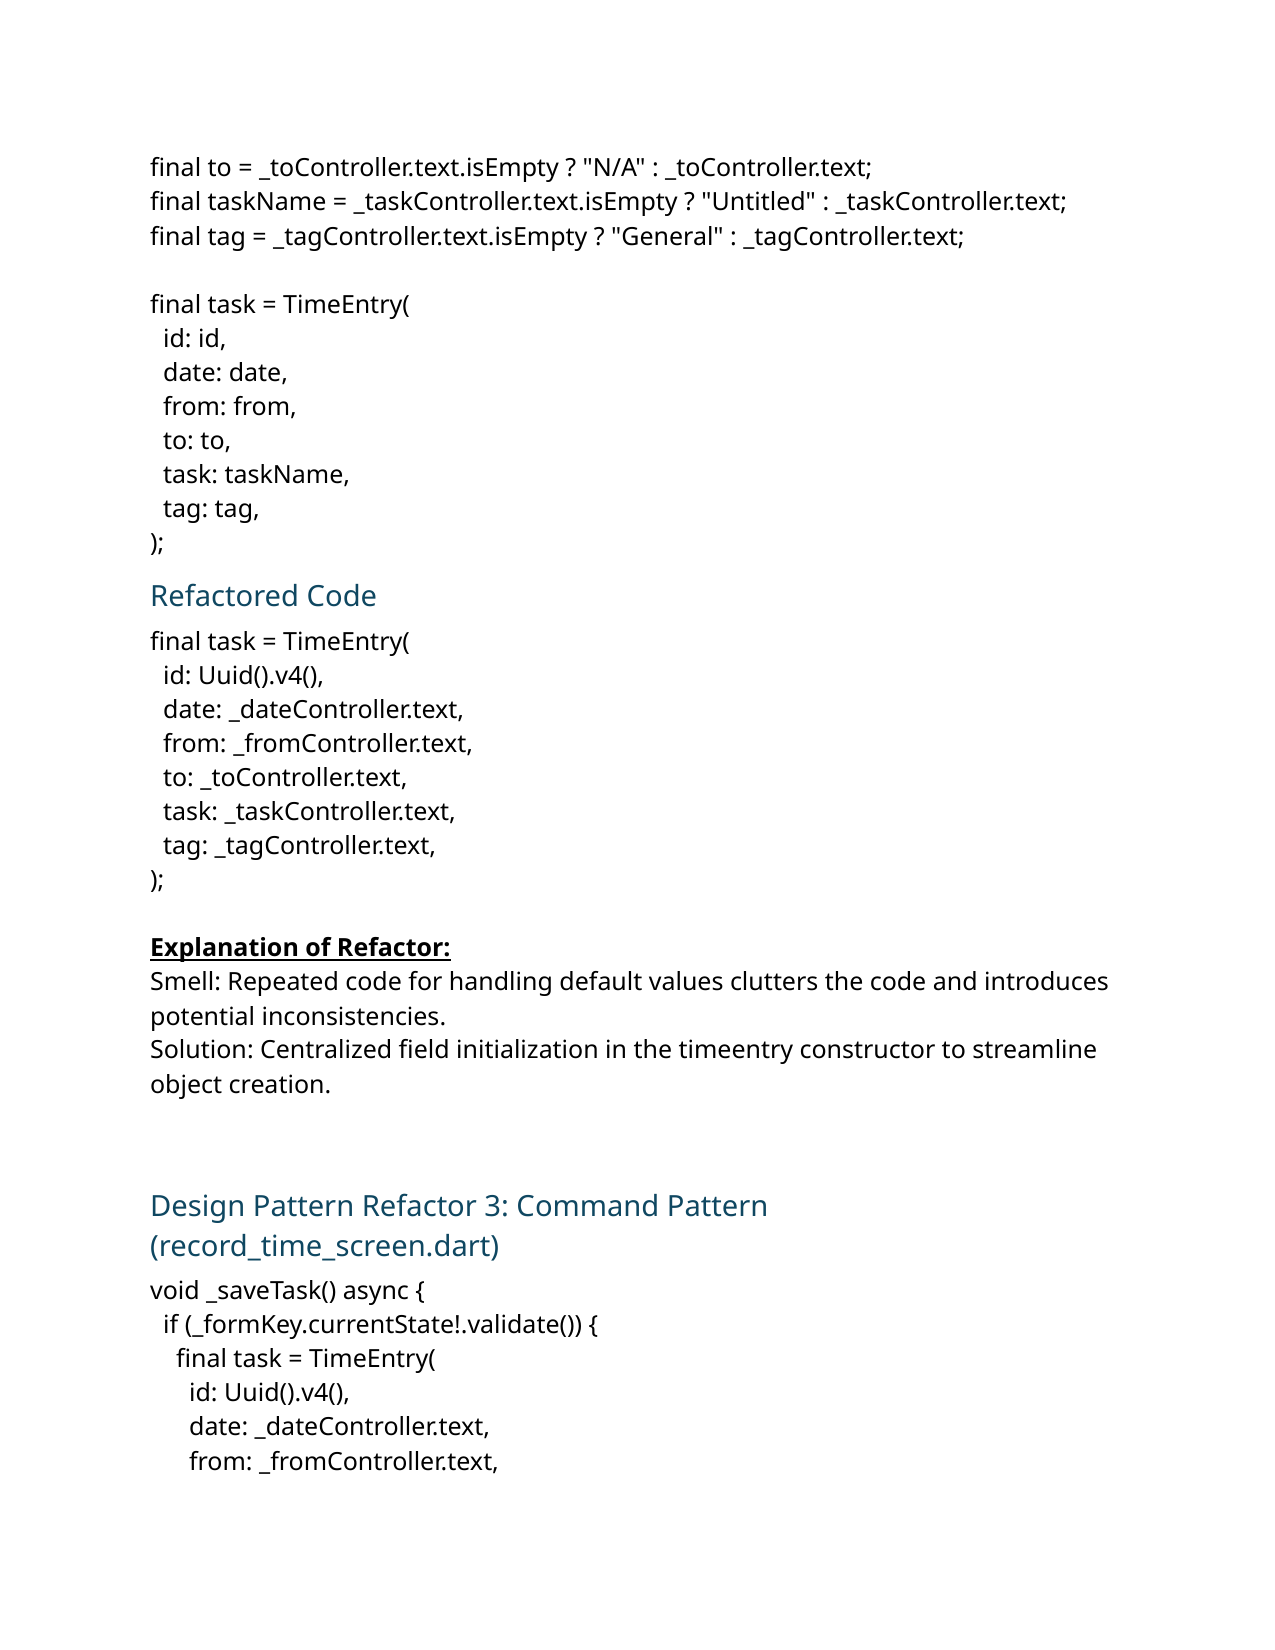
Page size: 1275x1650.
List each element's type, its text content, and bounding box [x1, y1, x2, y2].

text tag: tag, [150, 491, 1125, 525]
text tag: _tagController.text, [150, 828, 1125, 862]
text from: from, [150, 388, 1125, 422]
text Solution: Centralized field initialization in the timeentry constructor to streamline object creation. [150, 1032, 1125, 1100]
text final tag = _tagController.text.isEmpty ? "General" : _tagController.text; [150, 218, 1125, 252]
text to: to, [150, 422, 1125, 457]
text from: _fromController.text, [150, 726, 1125, 760]
text if (_formKey.currentState!.validate()) { [150, 1307, 1125, 1341]
text task: taskName, [150, 457, 1125, 491]
text Smell: Repeated code for handling default values clutters the code and introduces potential inconsistencies. [150, 964, 1125, 1032]
text date: _dateController.text, [150, 1409, 1125, 1443]
text ); [150, 525, 1125, 559]
text final taskName = _taskController.text.isEmpty ? "Untitled" : _taskController.text; [150, 184, 1125, 218]
text from: _fromController.text, [150, 1443, 1125, 1477]
text final task = TimeEntry( [150, 623, 1125, 657]
subtitle Refactored Code [150, 575, 1125, 615]
text id: Uuid().v4(), [150, 657, 1125, 692]
text final task = TimeEntry( [150, 286, 1125, 320]
text void _saveTask() async { [150, 1273, 1125, 1307]
text final task = TimeEntry( [150, 1341, 1125, 1375]
text date: date, [150, 354, 1125, 388]
text date: _dateController.text, [150, 692, 1125, 726]
text Explanation of Refactor: [150, 930, 1125, 964]
text task: _taskController.text, [150, 794, 1125, 828]
text id: Uuid().v4(), [150, 1375, 1125, 1409]
text to: _toController.text, [150, 760, 1125, 794]
text id: id, [150, 320, 1125, 354]
subtitle Design Pattern Refactor 3: Command Pattern (record_time_screen.dart) [150, 1185, 1125, 1264]
text final to = _toController.text.isEmpty ? "N/A" : _toController.text; [150, 150, 1125, 184]
text ); [150, 862, 1125, 896]
